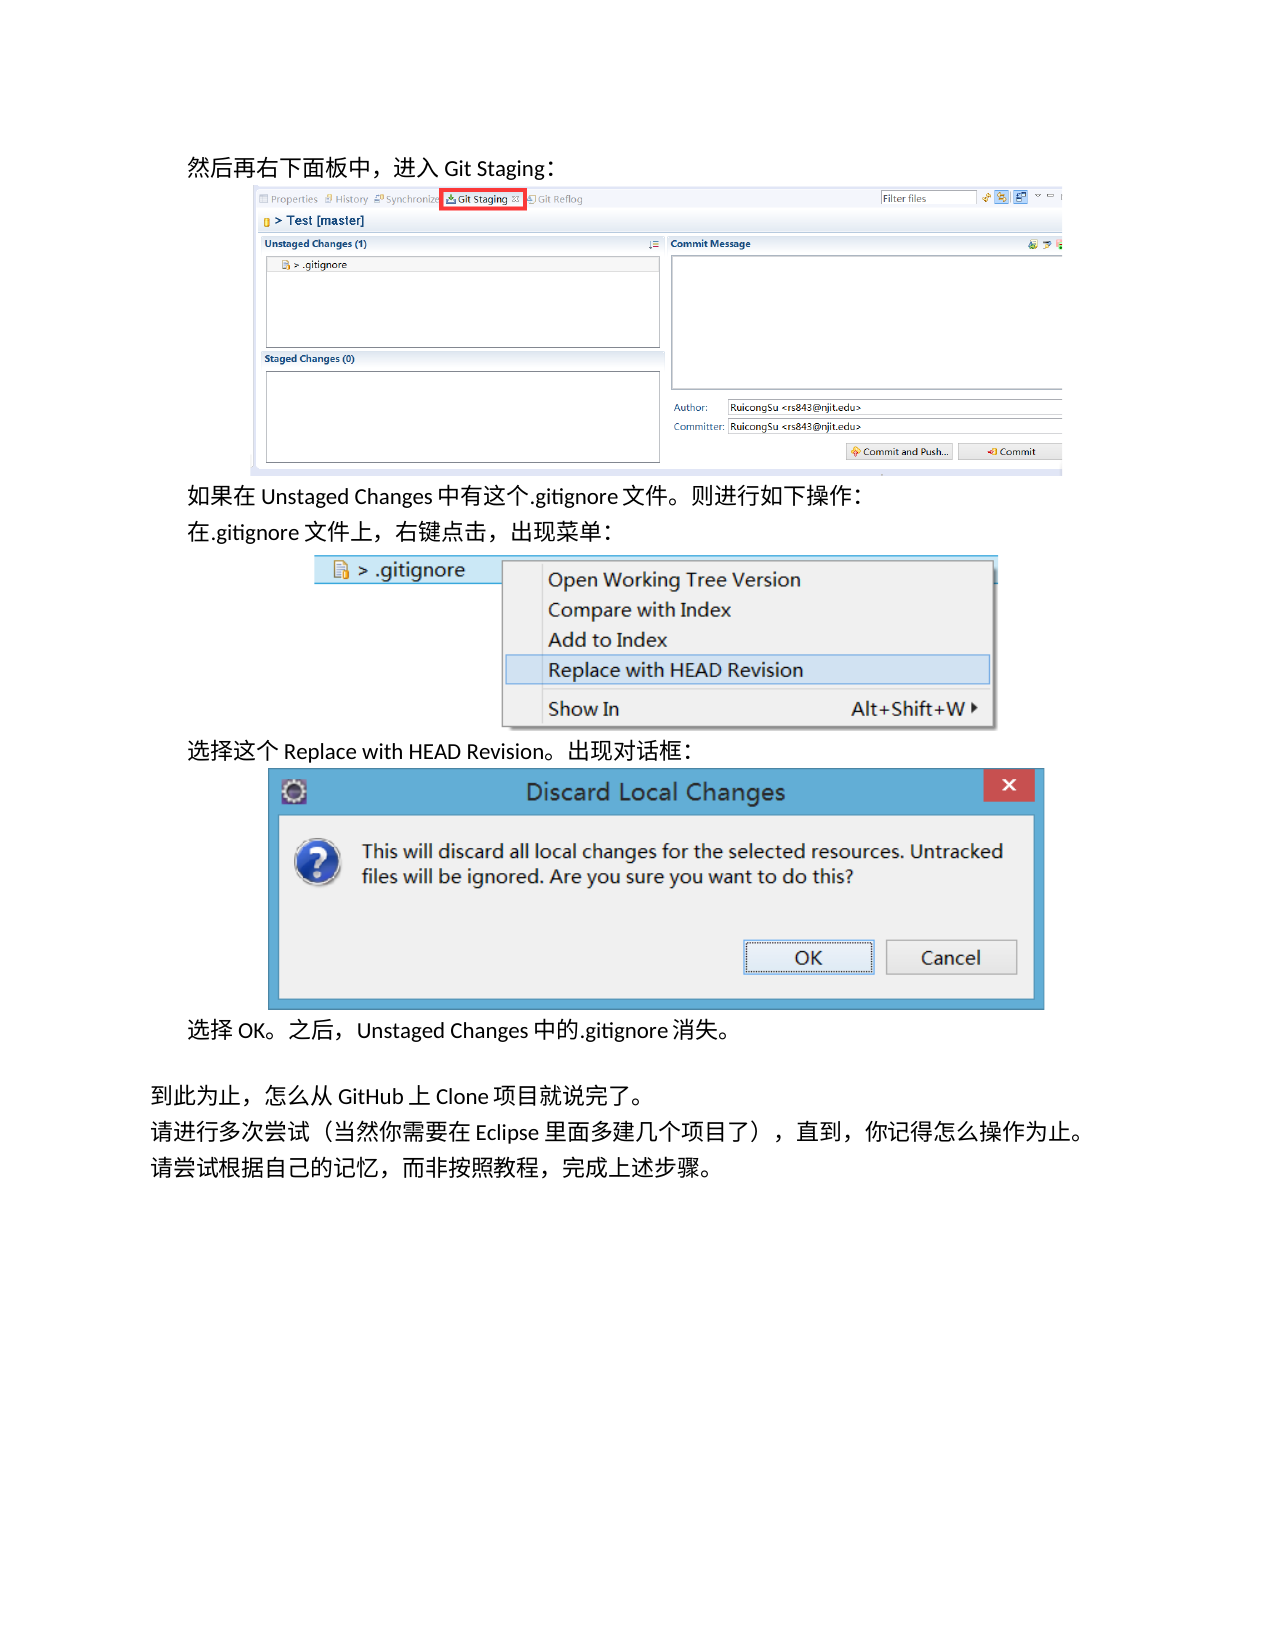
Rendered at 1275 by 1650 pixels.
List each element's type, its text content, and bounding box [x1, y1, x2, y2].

picture [268, 768, 1045, 1010]
picture [314, 549, 999, 731]
list 如果在Unstaged Changes中有这个.gitignore文件。则进行如下操作： [187, 477, 1125, 511]
list 然后再右下面板中，进入Git Staging： [187, 150, 1125, 183]
list 选择这个Replace with HEAD Revision。出现对话框： [187, 733, 1125, 766]
text 请进行多次尝试（当然你需要在Eclipse里面多建几个项目了），直到，你记得怎么操作为止。 [150, 1114, 1125, 1147]
list 在.gitignore文件上，右键点击，出现菜单： [187, 513, 1125, 547]
list 选择OK。之后，Unstaged Changes中的.gitignore消失。 [187, 1012, 1125, 1045]
text 到此为止，怎么从GitHub上Clone项目就说完了。 [150, 1078, 1125, 1111]
picture [250, 185, 1063, 476]
text 请尝试根据自己的记忆，而非按照教程，完成上述步骤。 [150, 1149, 1125, 1183]
